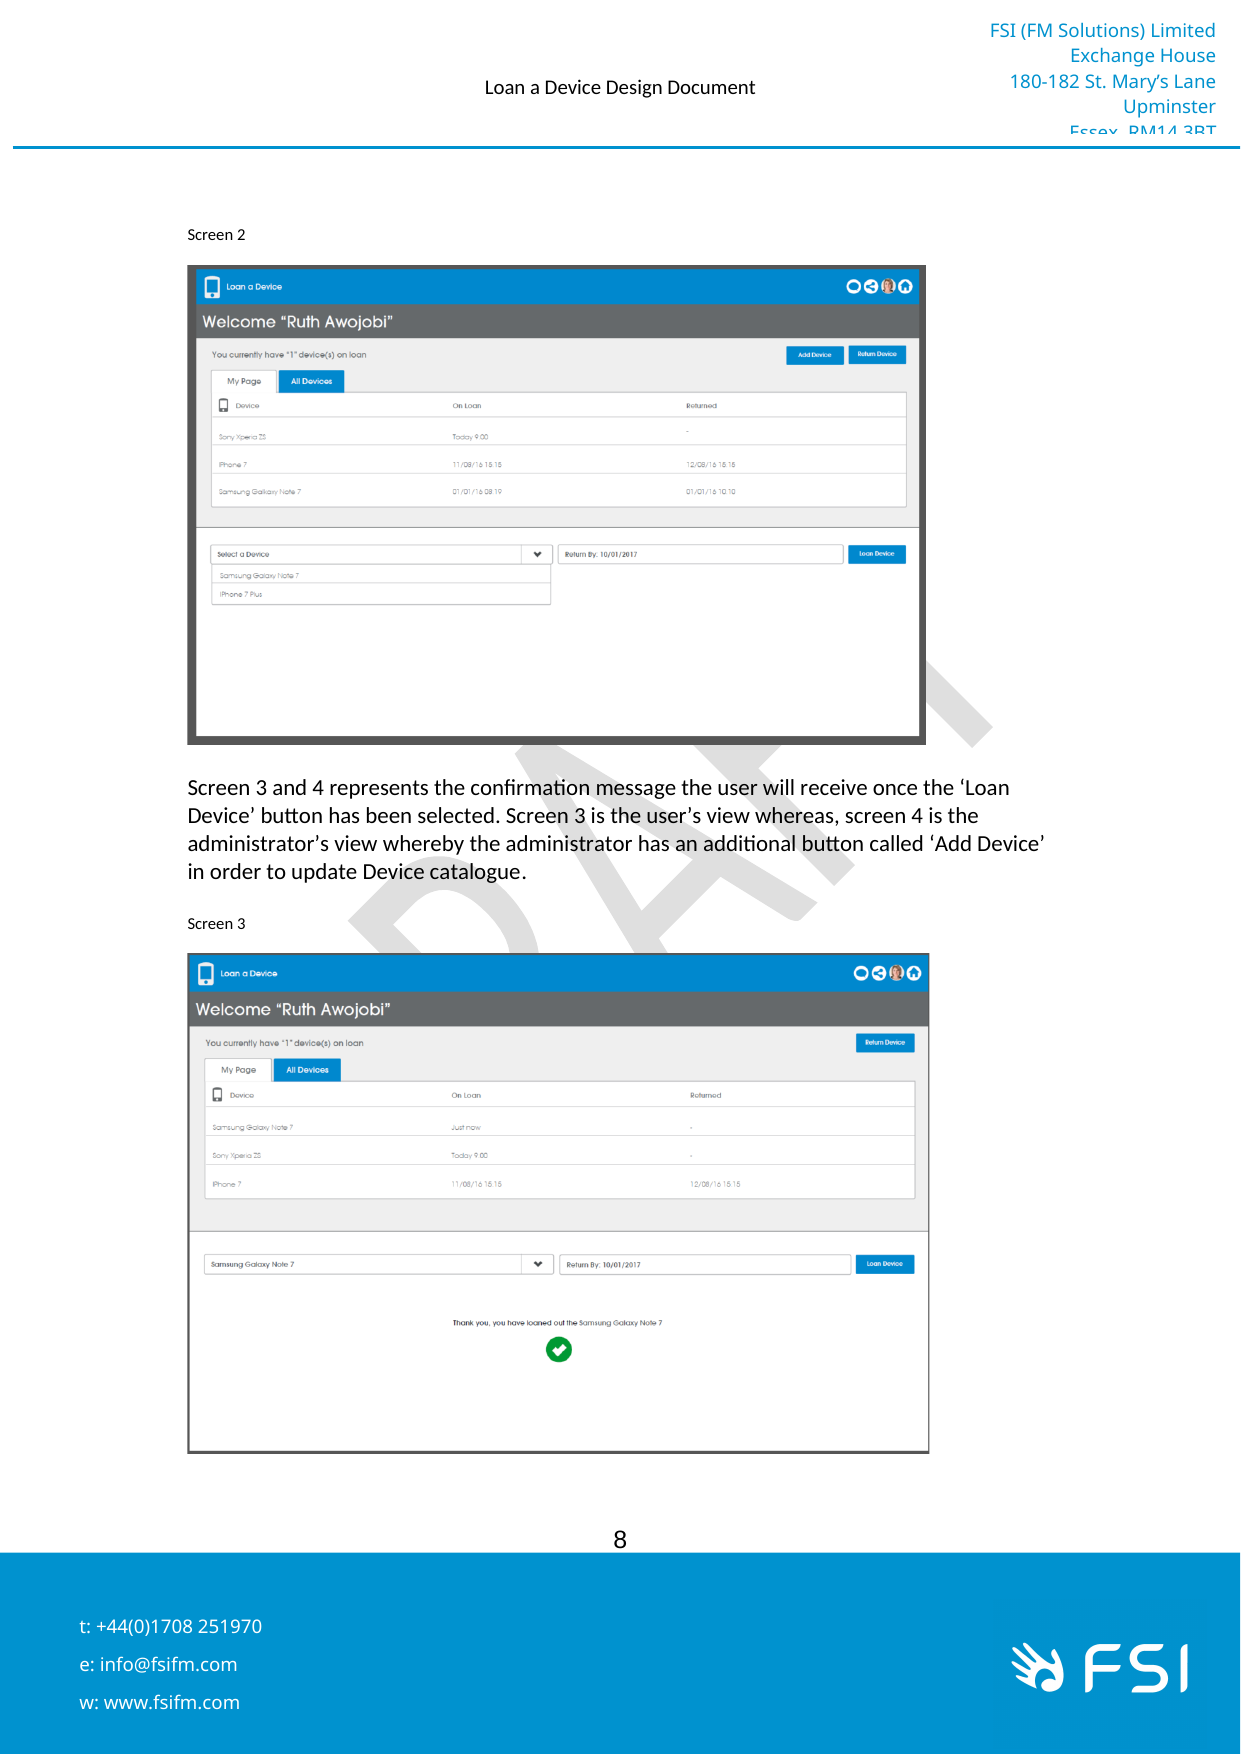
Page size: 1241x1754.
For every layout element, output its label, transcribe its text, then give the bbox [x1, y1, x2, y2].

picture [1130, 1645, 1167, 1692]
picture [1013, 1644, 1063, 1691]
picture [1181, 1645, 1187, 1692]
picture [187, 265, 926, 745]
picture [1086, 1645, 1120, 1692]
text Screen 3 [187, 913, 1053, 933]
text Screen 3 and 4 represents the confirmation message the user will receive once the ‘Loan Device’ button has been selected. Screen 3 is the user’s view whereas, screen 4 is the administrator’s view whereby the administrator has an additional button called ‘Add Device’ in order to update Device catalogue. [187, 773, 1053, 885]
text Screen 2 [187, 224, 1053, 245]
picture [187, 953, 930, 1454]
